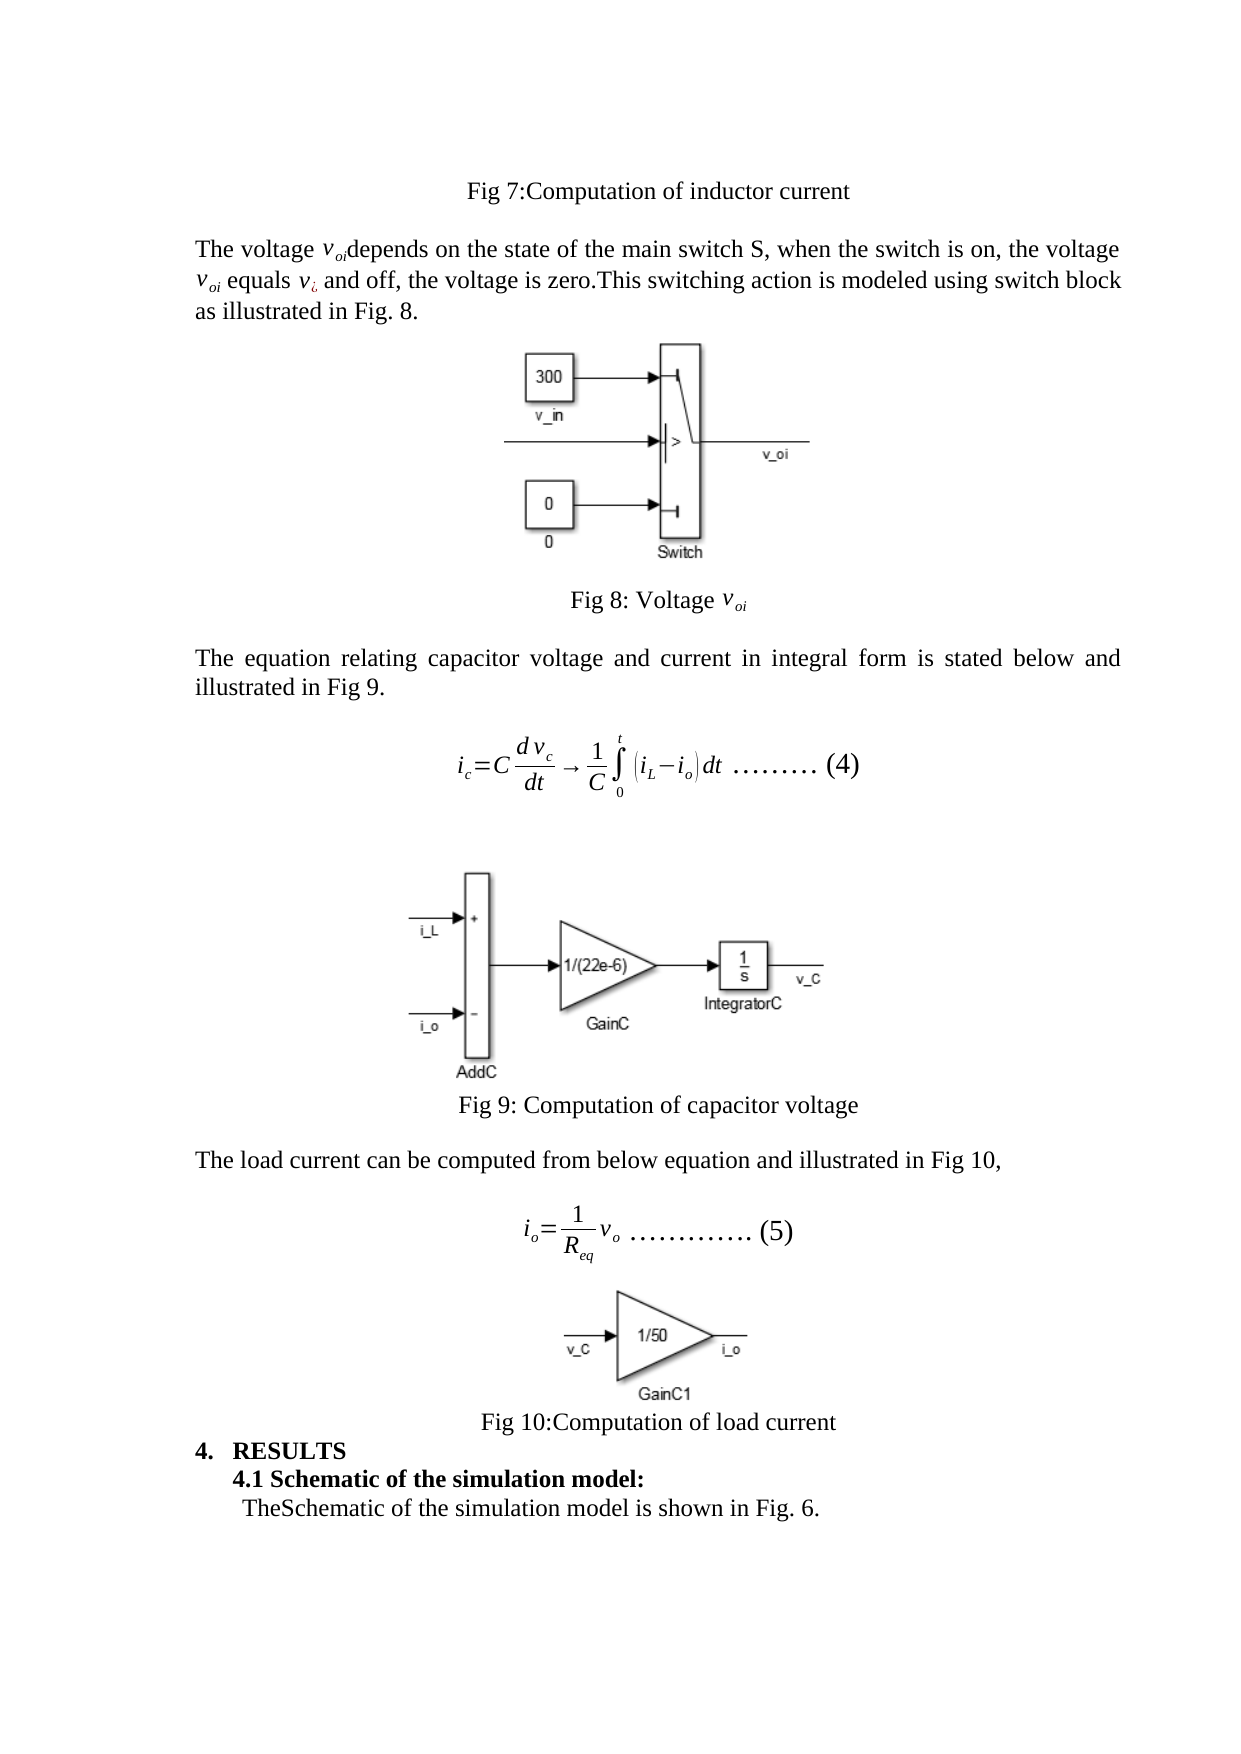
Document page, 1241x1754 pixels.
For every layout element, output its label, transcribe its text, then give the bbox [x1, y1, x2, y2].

text The voltage depends on the state of the main switch S, when the switch is on, the voltage equals and off, the voltage is zero.This switching action is modeled using switch block as illustrated in Fig. 8. [195, 233, 1122, 325]
picture [408, 844, 824, 1085]
text Fig 10:Computation of load current [195, 1407, 1122, 1436]
text …………. (5) [195, 1201, 1122, 1263]
text ……… (4) [195, 730, 1122, 801]
picture [504, 327, 810, 565]
list RESULTS [195, 1436, 1122, 1464]
text The equation relating capacitor voltage and current in integral form is stated below and illustrated in Fig 9. [195, 643, 1122, 701]
list Schematic of the simulation model: [232, 1464, 1122, 1493]
text Fig 8: Voltage [195, 583, 1122, 615]
text Fig 9: Computation of capacitor voltage [195, 1090, 1122, 1119]
list TheSchematic of the simulation model is shown in Fig. 6. [242, 1493, 1122, 1522]
picture [563, 1274, 748, 1406]
text The load current can be computed from below equation and illustrated in Fig 10, [195, 1146, 1122, 1174]
text Fig 7:Computation of inductor current [195, 176, 1122, 204]
